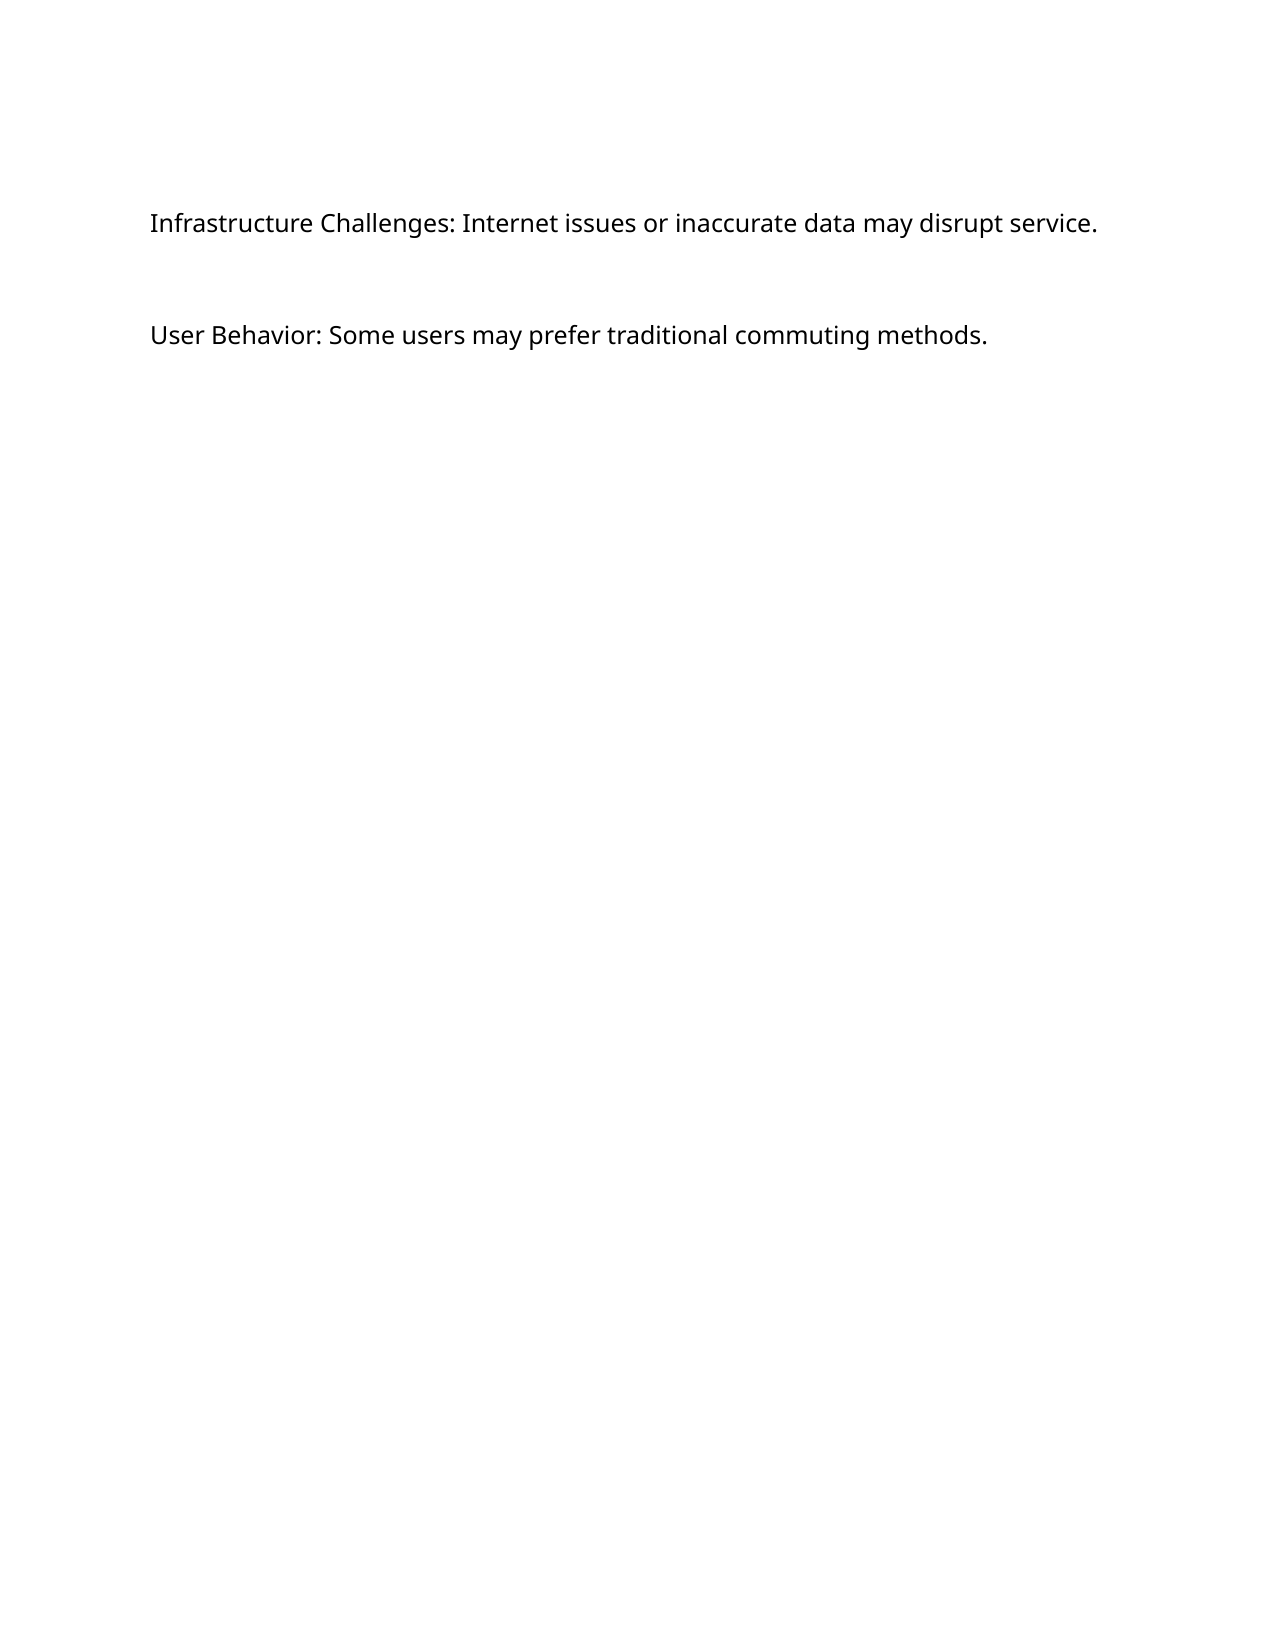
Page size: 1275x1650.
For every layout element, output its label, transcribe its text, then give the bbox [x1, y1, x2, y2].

text Infrastructure Challenges: Internet issues or inaccurate data may disrupt service. [150, 206, 1125, 240]
text User Behavior: Some users may prefer traditional commuting methods. [150, 317, 1125, 352]
